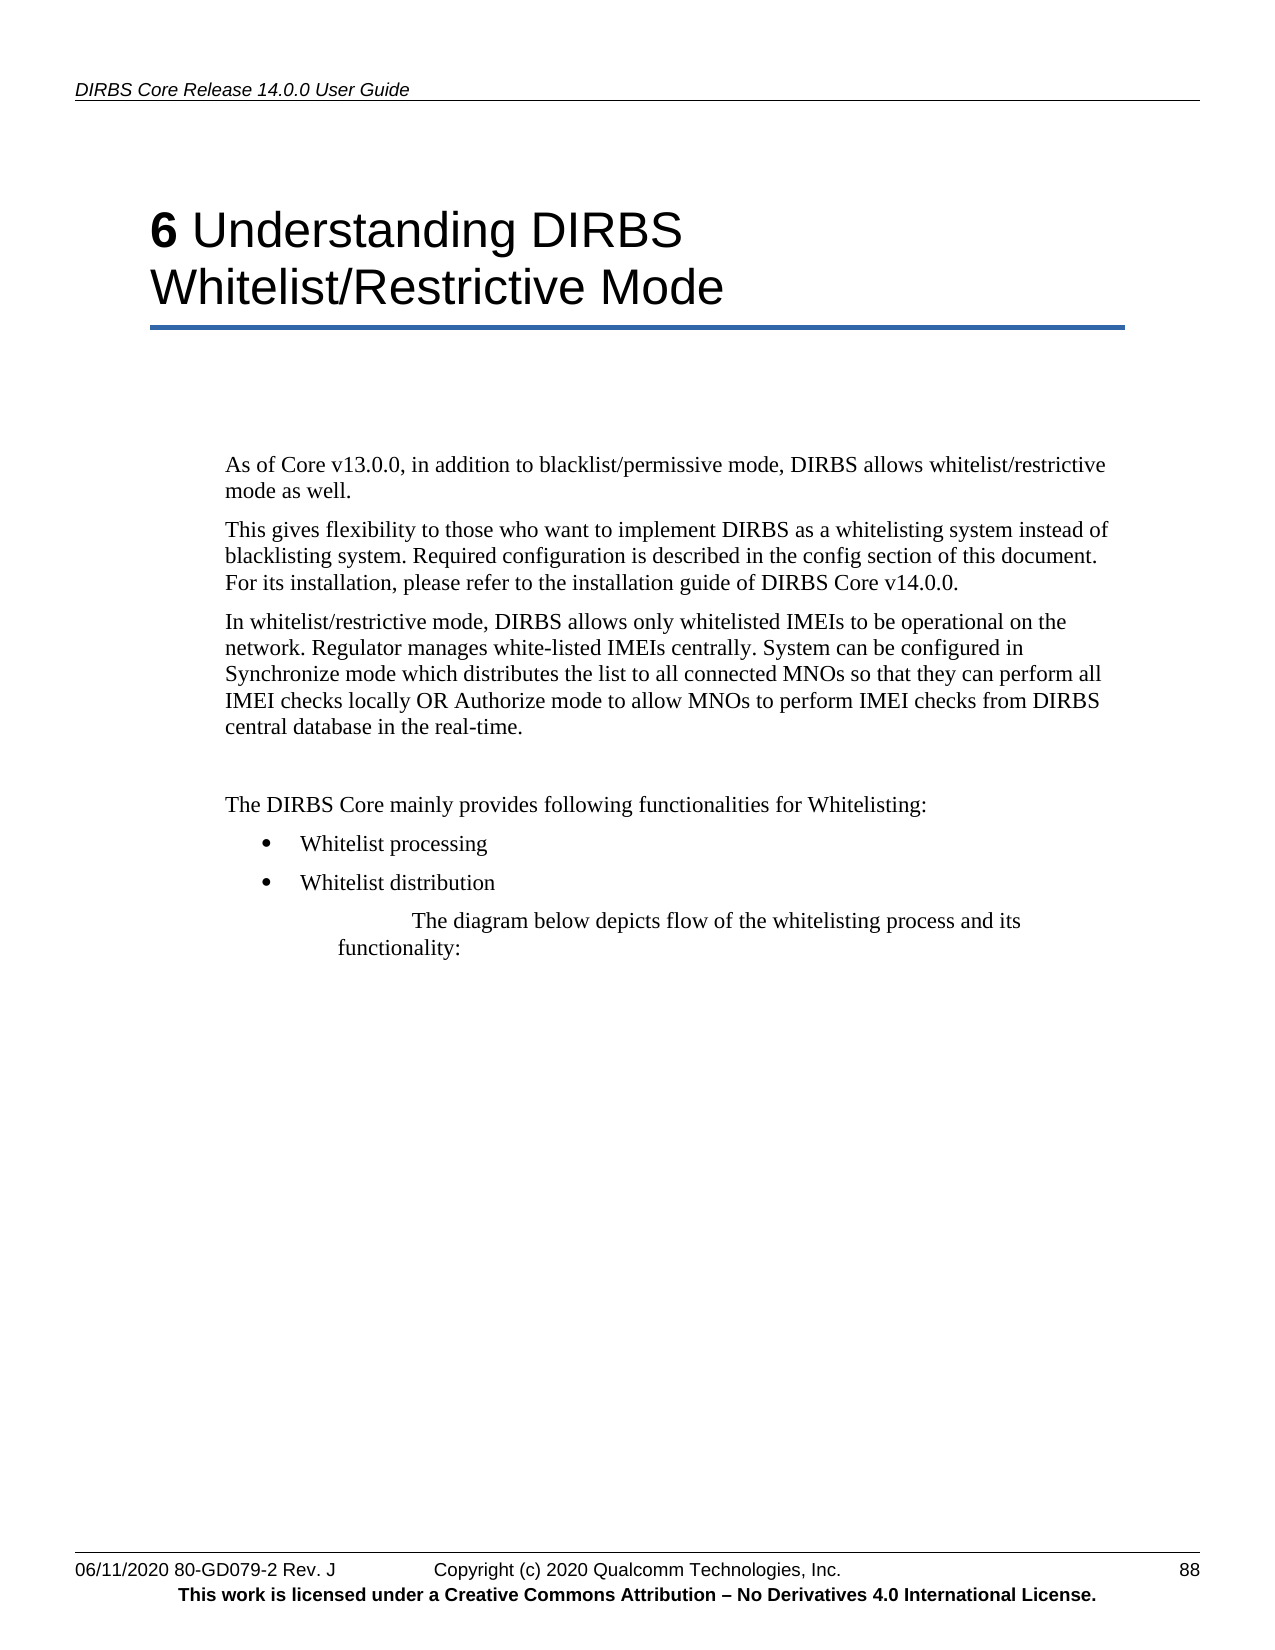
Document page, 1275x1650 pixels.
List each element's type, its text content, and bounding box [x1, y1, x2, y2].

text In whitelist/restrictive mode, DIRBS allows only whitelisted IMEIs to be operational on the network. Regulator manages white-listed IMEIs centrally. System can be configured in Synchronize mode which distributes the list to all connected MNOs so that they can perform all IMEI checks locally OR Authorize mode to allow MNOs to perform IMEI checks from DIRBS central database in the real-time. [225, 608, 1125, 739]
text The DIRBS Core mainly provides following functionalities for Whitelisting: [225, 791, 1125, 817]
text The diagram below depicts flow of the whitelisting process and its functionality: [337, 907, 1125, 960]
list Whitelist distribution [262, 868, 1125, 895]
text This gives flexibility to those who want to implement DIRBS as a whitelisting system instead of blacklisting system. Required configuration is described in the config section of this document. For its installation, please refer to the installation guide of DIRBS Core v14.0.0. [225, 516, 1125, 595]
subtitle Understanding DIRBS Whitelist/Restrictive Mode [150, 200, 1125, 325]
text As of Core v13.0.0, in addition to blacklist/permissive mode, DIRBS allows whitelist/restrictive mode as well. [225, 451, 1125, 504]
list Whitelist processing [262, 830, 1125, 856]
